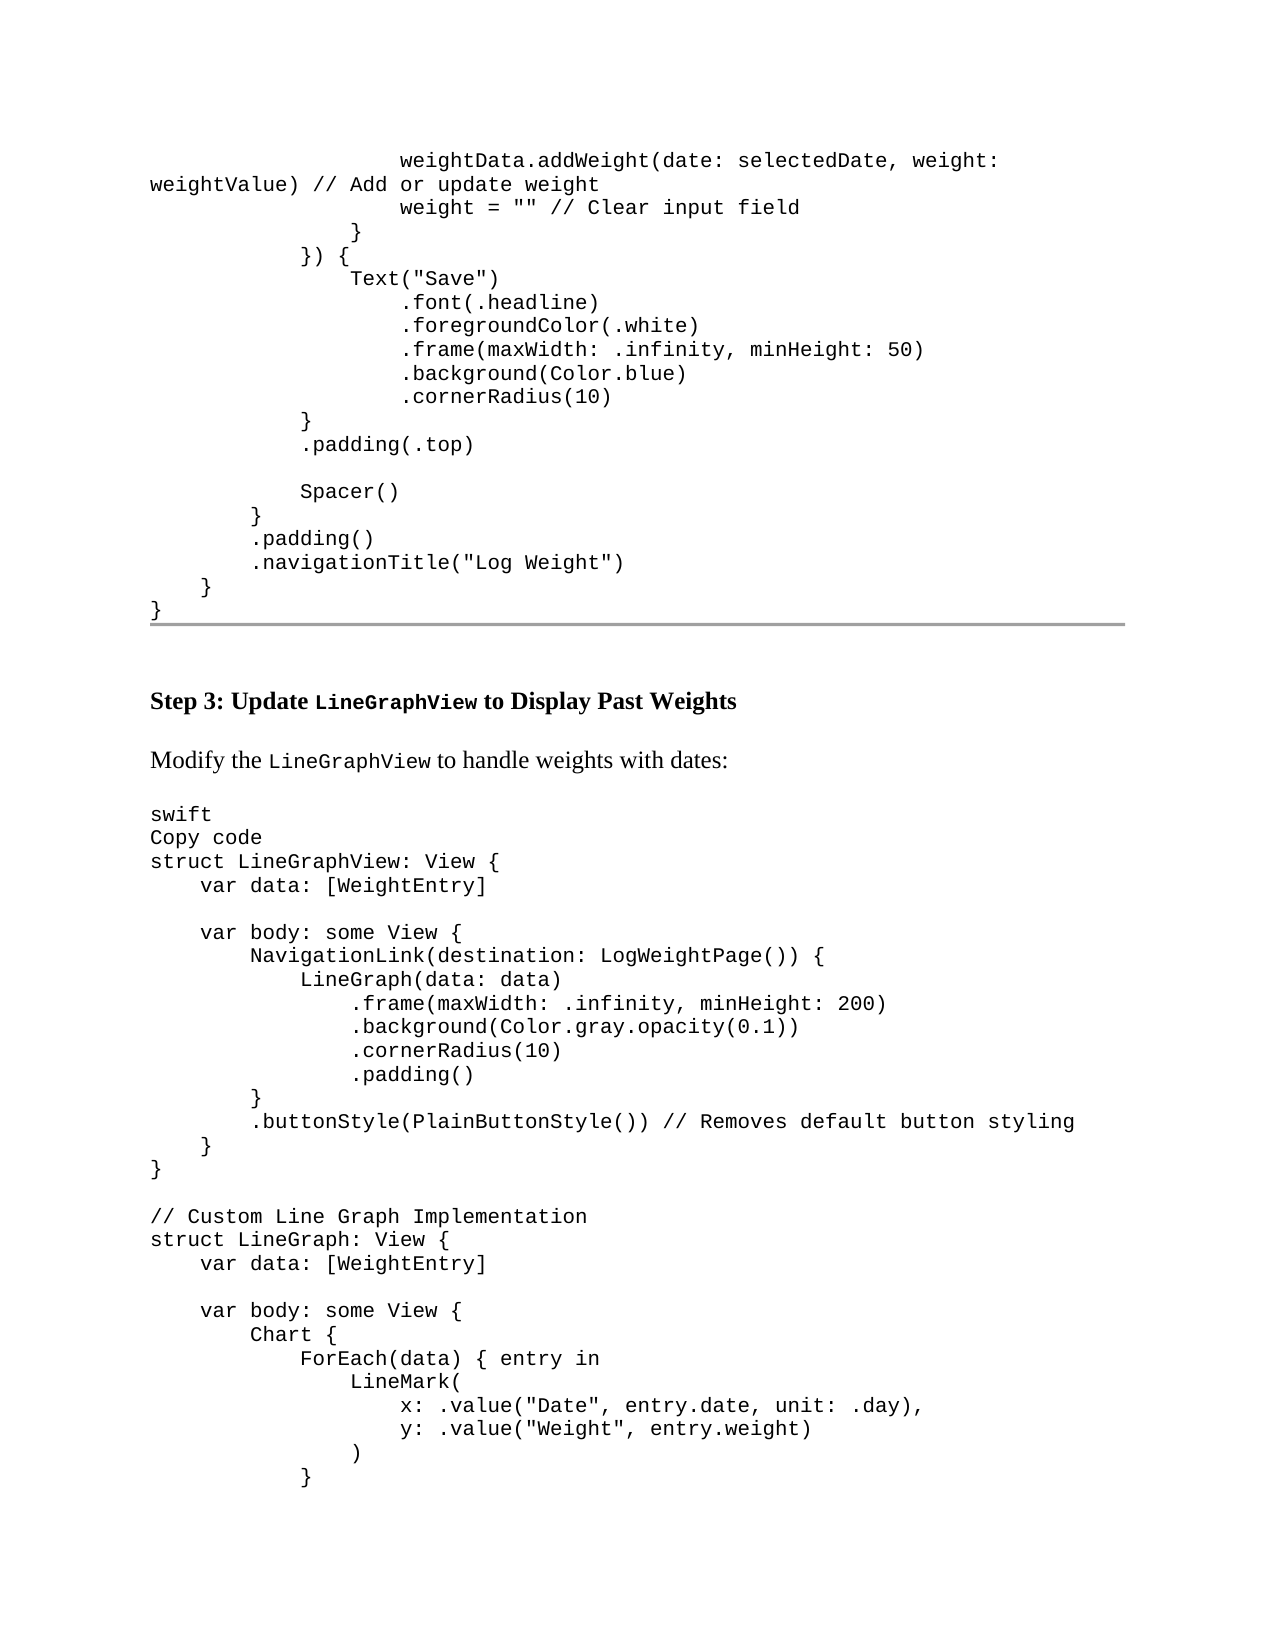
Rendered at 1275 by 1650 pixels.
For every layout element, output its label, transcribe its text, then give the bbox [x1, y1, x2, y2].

text }) { [150, 244, 1125, 268]
text y: .value("Weight", entry.weight) [150, 1418, 1125, 1442]
text var body: some View { [150, 922, 1125, 946]
text .buttonStyle(PlainButtonStyle()) // Removes default button styling [150, 1111, 1125, 1135]
text var data: [WeightEntry] [150, 874, 1125, 898]
text .navigationTitle("Log Weight") [150, 552, 1125, 576]
text } [150, 599, 1125, 622]
text weight = "" // Clear input field [150, 197, 1125, 221]
text .background(Color.blue) [150, 363, 1125, 386]
text .frame(maxWidth: .infinity, minHeight: 50) [150, 339, 1125, 363]
text } [150, 1466, 1125, 1489]
text Text("Save") [150, 268, 1125, 292]
text } [150, 410, 1125, 434]
text } [150, 221, 1125, 244]
text ) [150, 1442, 1125, 1466]
text .padding() [150, 1064, 1125, 1087]
text ForEach(data) { entry in [150, 1347, 1125, 1371]
text var data: [WeightEntry] [150, 1253, 1125, 1277]
text // Custom Line Graph Implementation [150, 1206, 1125, 1229]
text LineGraph(data: data) [150, 969, 1125, 993]
text .padding() [150, 528, 1125, 552]
text weightData.addWeight(date: selectedDate, weight: weightValue) // Add or update weight [150, 150, 1125, 197]
text Step 3: Update LineGraphView to Display Past Weights [150, 686, 1125, 716]
text .cornerRadius(10) [150, 1040, 1125, 1064]
text } [150, 505, 1125, 528]
text } [150, 1087, 1125, 1111]
text .cornerRadius(10) [150, 386, 1125, 410]
text .padding(.top) [150, 434, 1125, 457]
text } [150, 1135, 1125, 1158]
text var body: some View { [150, 1300, 1125, 1324]
text x: .value("Date", entry.date, unit: .day), [150, 1395, 1125, 1418]
text .frame(maxWidth: .infinity, minHeight: 200) [150, 993, 1125, 1016]
text } [150, 1158, 1125, 1182]
text Spacer() [150, 481, 1125, 505]
text .background(Color.gray.opacity(0.1)) [150, 1016, 1125, 1040]
text Copy code [150, 827, 1125, 851]
text struct LineGraphView: View { [150, 851, 1125, 874]
text LineMark( [150, 1371, 1125, 1395]
text .foregroundColor(.white) [150, 316, 1125, 339]
text struct LineGraph: View { [150, 1229, 1125, 1253]
text swift [150, 804, 1125, 827]
text Modify the LineGraphView to handle weights with dates: [150, 745, 1125, 774]
text NavigationLink(destination: LogWeightPage()) { [150, 946, 1125, 969]
text .font(.headline) [150, 292, 1125, 316]
text Chart { [150, 1324, 1125, 1347]
text } [150, 576, 1125, 599]
